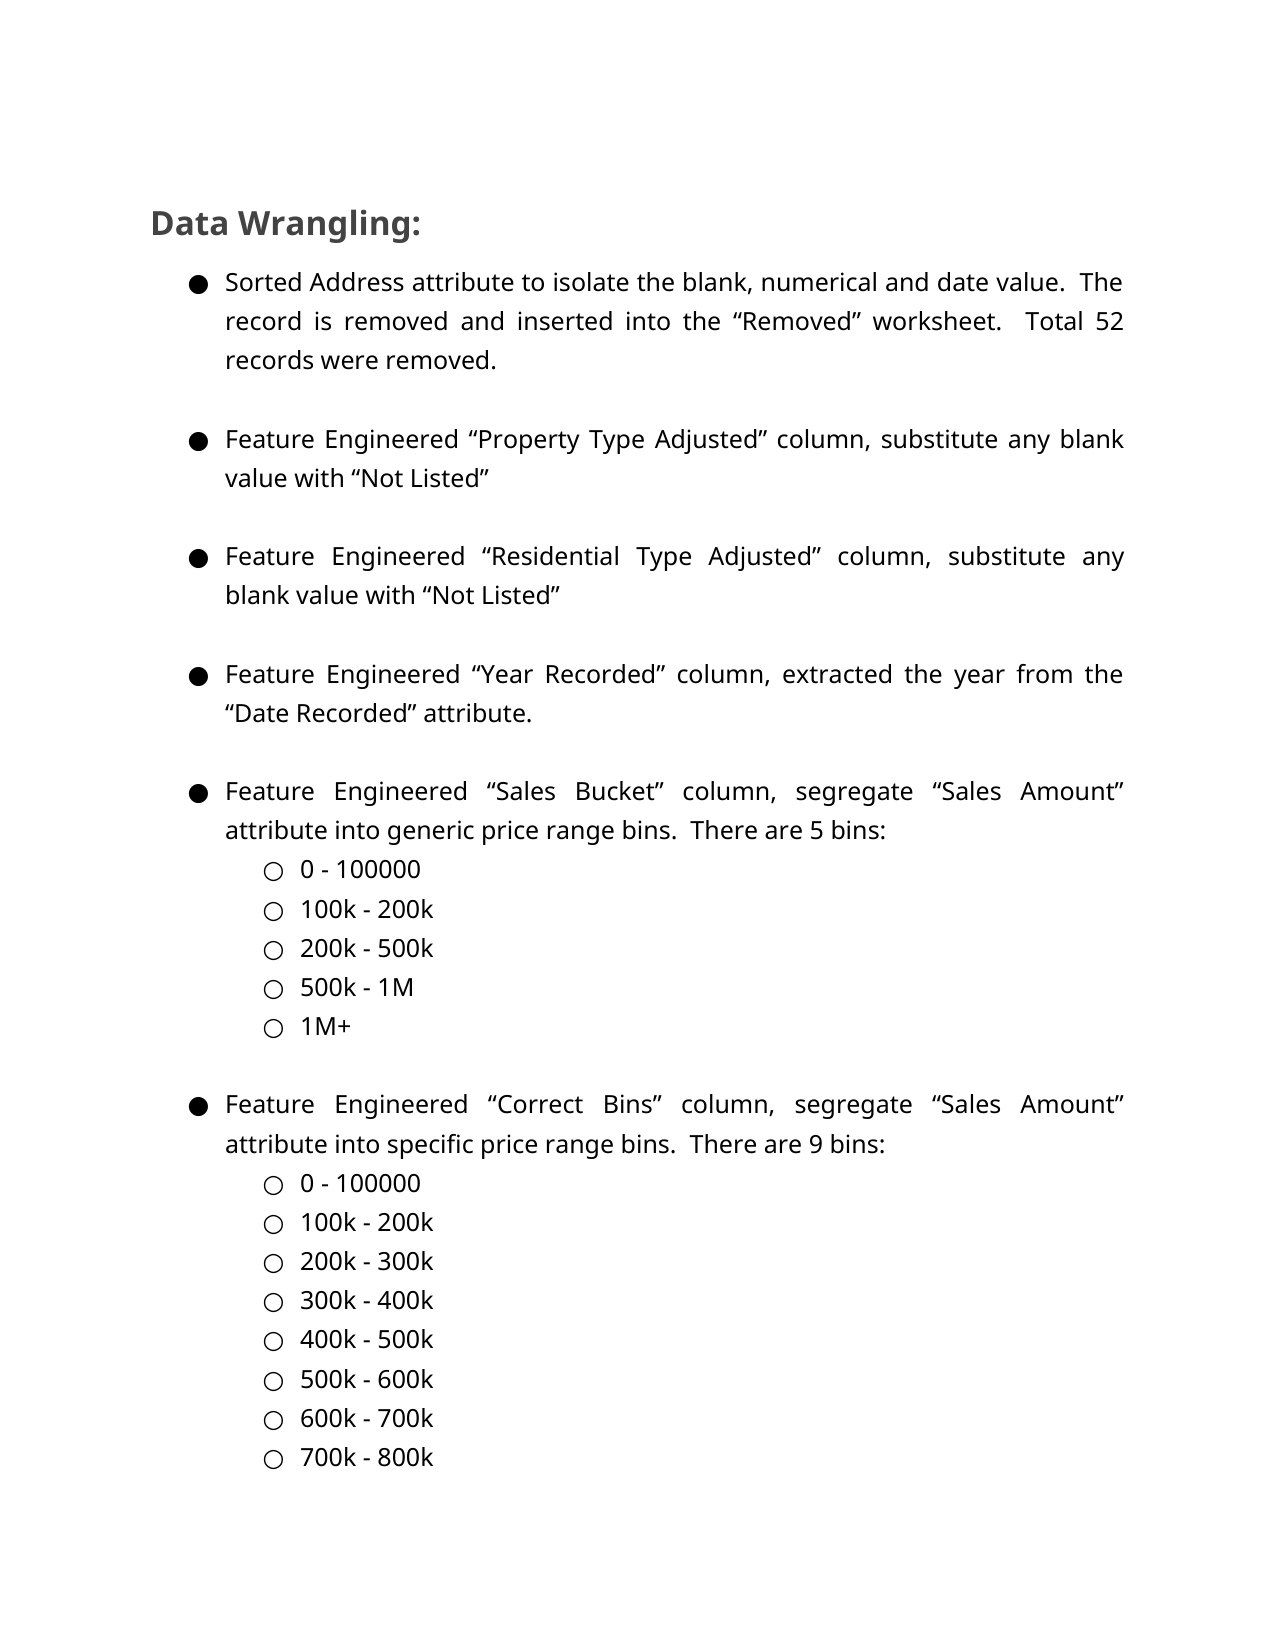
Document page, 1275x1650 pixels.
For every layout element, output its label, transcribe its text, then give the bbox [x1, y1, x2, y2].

list 200k - 500k [262, 931, 1125, 964]
list 100k - 200k [262, 1205, 1125, 1239]
list 600k - 700k [262, 1401, 1125, 1434]
list Feature Engineered “Correct Bins” column, segregate “Sales Amount” attribute into specific price range bins. There are 9 bins: [187, 1087, 1125, 1160]
list 100k - 200k [262, 891, 1125, 925]
list Feature Engineered “Year Recorded” column, extracted the year from the “Date Recorded” attribute. [187, 656, 1125, 729]
list 0 - 100000 [262, 852, 1125, 886]
list 300k - 400k [262, 1283, 1125, 1317]
list 400k - 500k [262, 1322, 1125, 1356]
list 1M+ [262, 1009, 1125, 1043]
list Feature Engineered “Property Type Adjusted” column, substitute any blank value with “Not Listed” [187, 421, 1125, 494]
list 0 - 100000 [262, 1166, 1125, 1199]
list 200k - 300k [262, 1244, 1125, 1278]
list 500k - 1M [262, 970, 1125, 1004]
list 500k - 600k [262, 1361, 1125, 1395]
list Sorted Address attribute to isolate the blank, numerical and date value. The record is removed and inserted into the “Removed” worksheet. Total 52 records were removed. [187, 265, 1125, 377]
list Feature Engineered “Sales Bucket” column, segregate “Sales Amount” attribute into generic price range bins. There are 5 bins: [187, 774, 1125, 847]
list 700k - 800k [262, 1440, 1125, 1474]
subtitle Data Wrangling: [150, 200, 1125, 245]
list Feature Engineered “Residential Type Adjusted” column, substitute any blank value with “Not Listed” [187, 539, 1125, 612]
